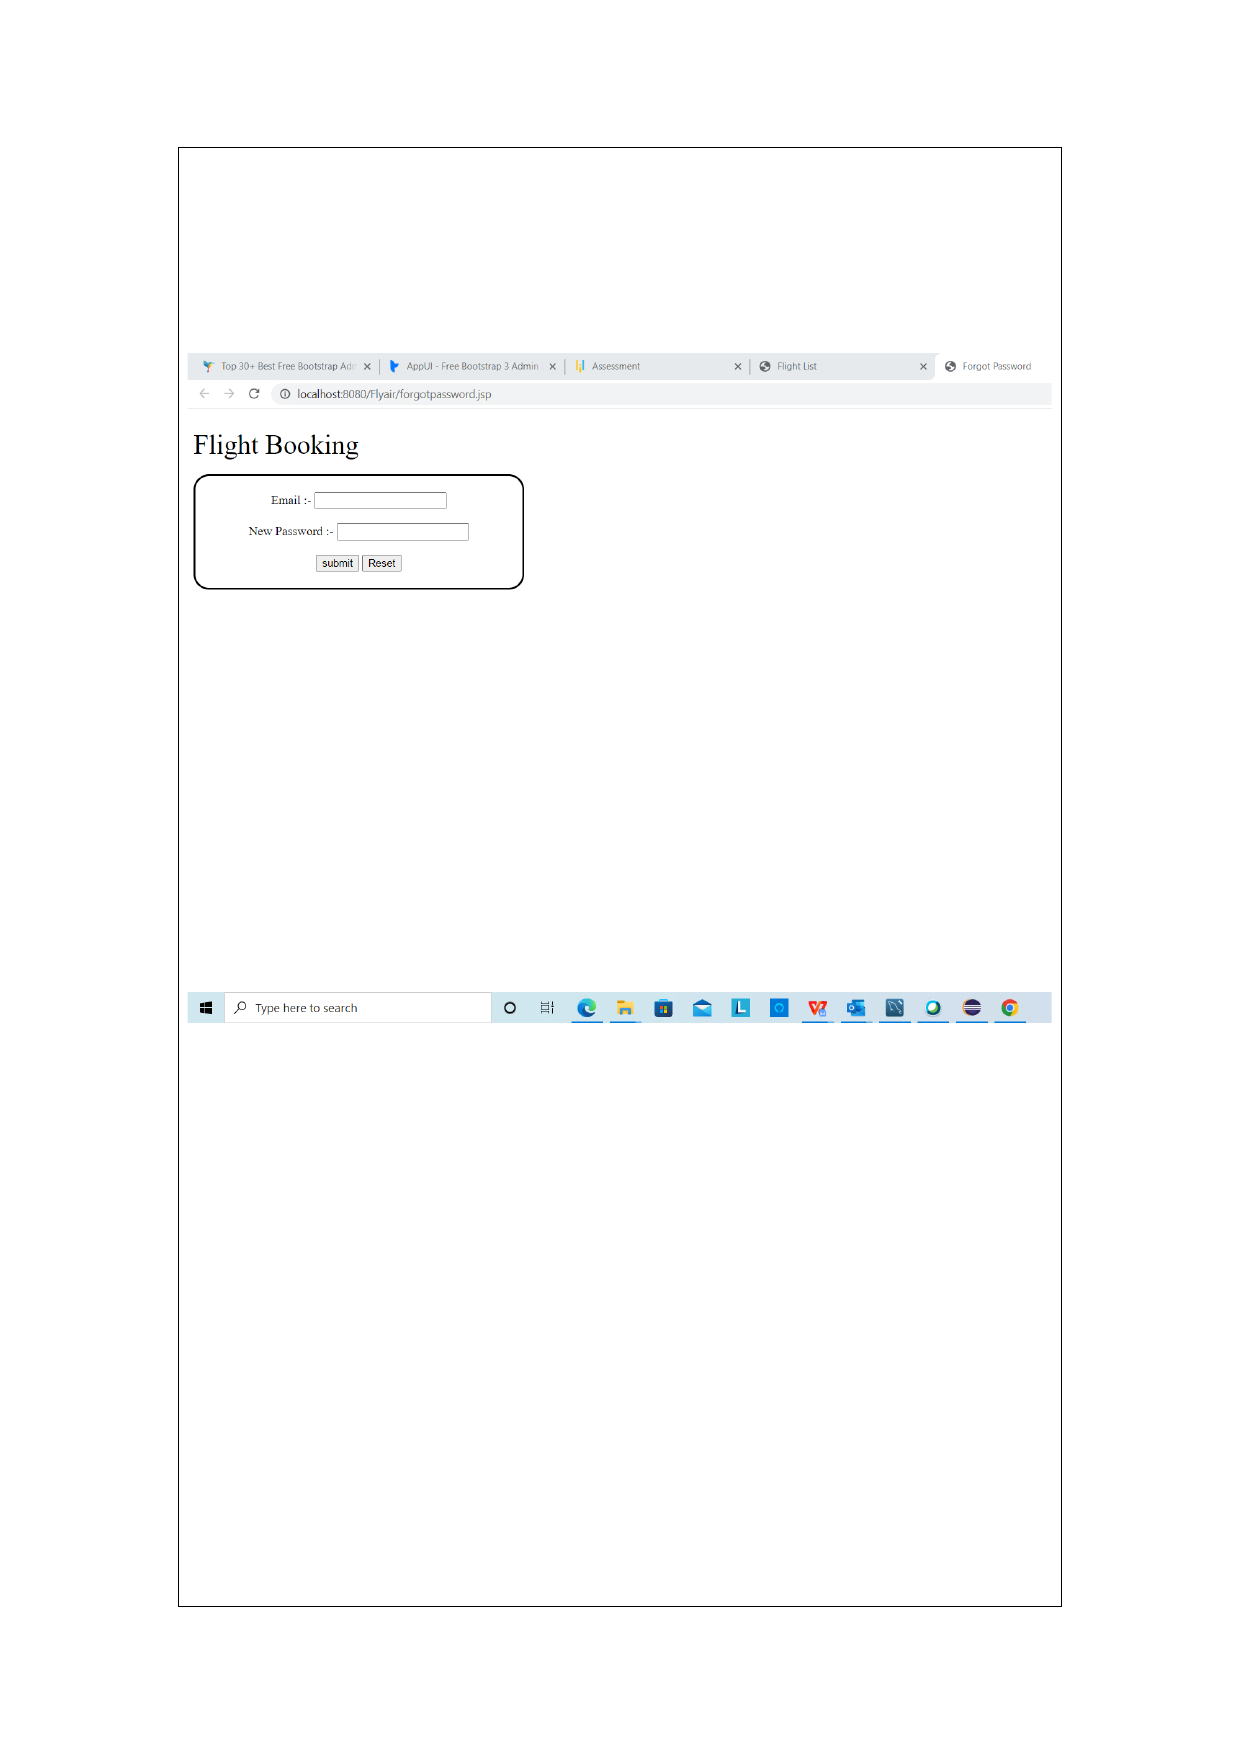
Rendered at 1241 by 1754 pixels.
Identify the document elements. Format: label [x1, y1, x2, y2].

picture [187, 353, 1052, 1023]
